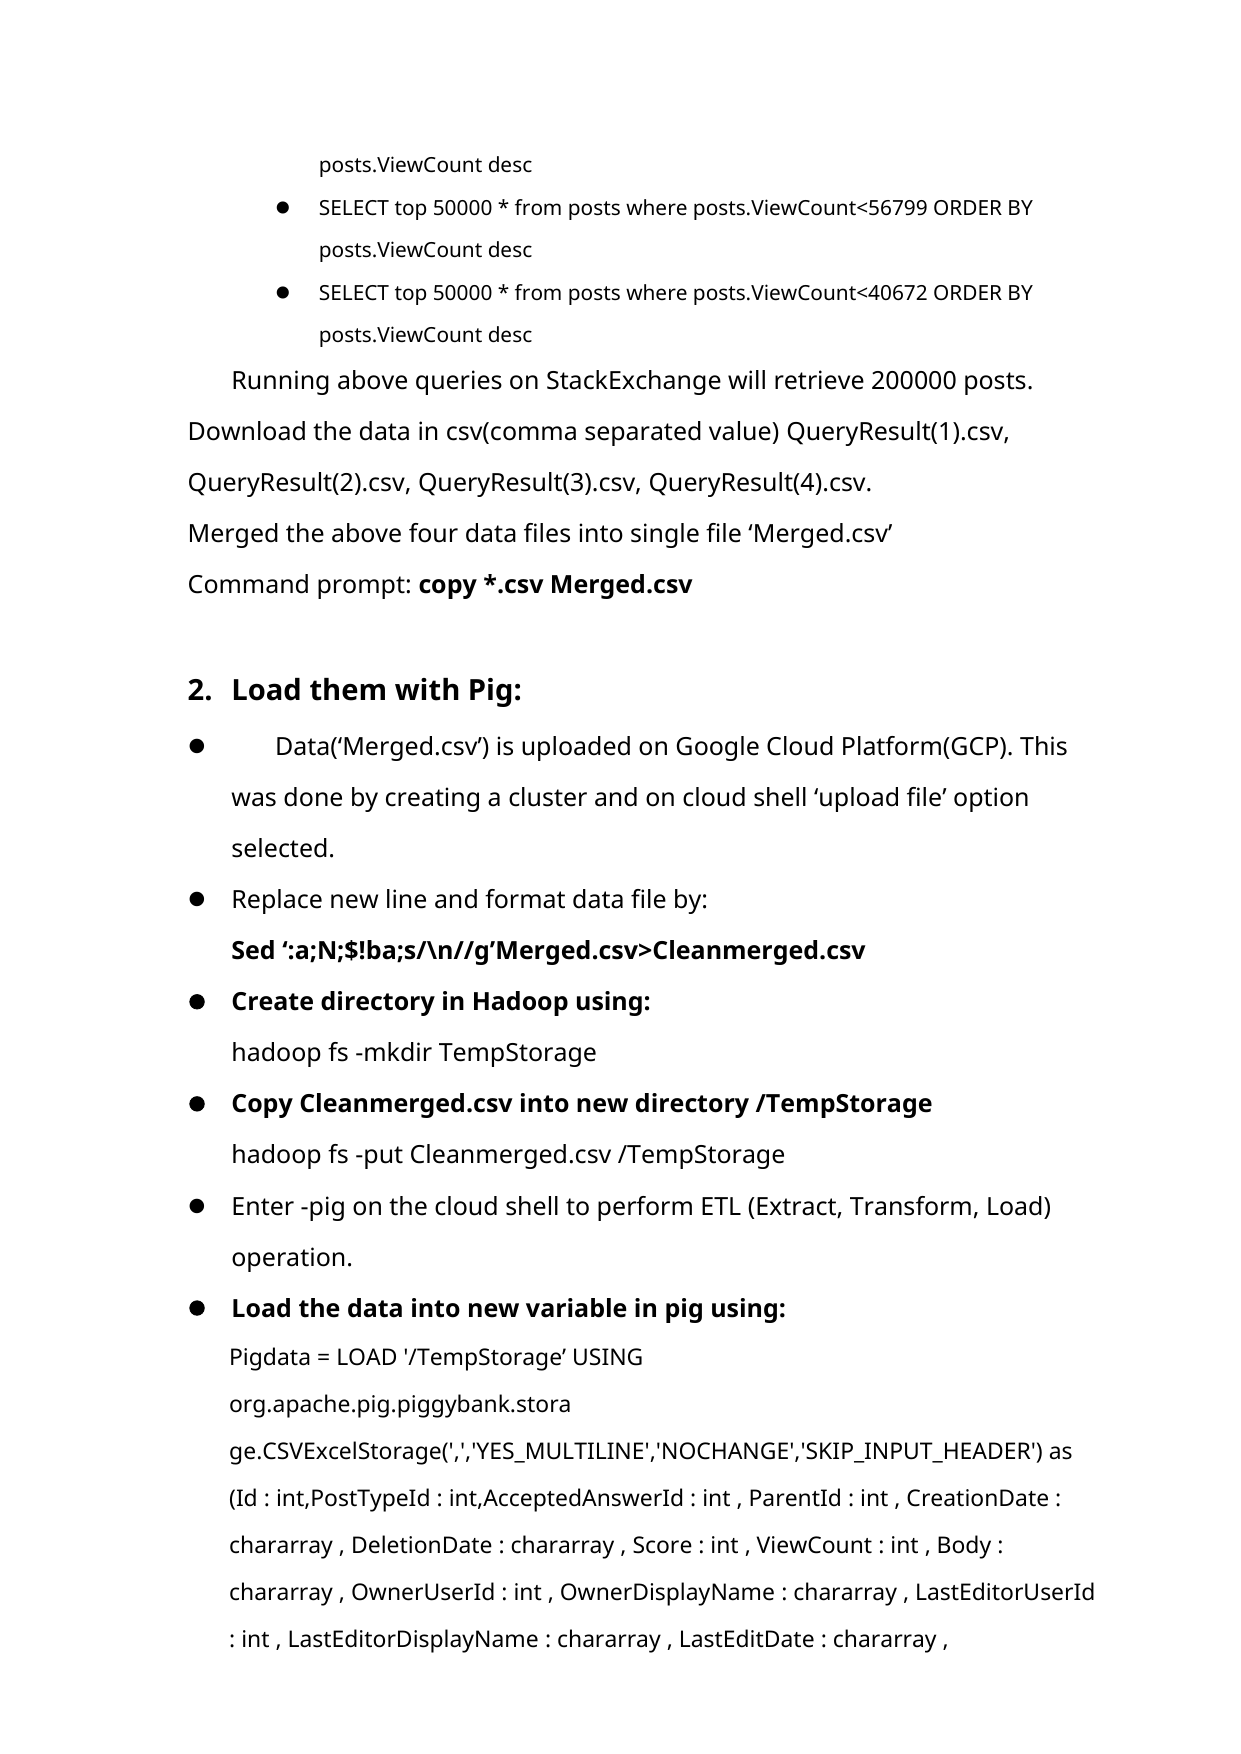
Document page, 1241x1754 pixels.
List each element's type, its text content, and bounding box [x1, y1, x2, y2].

list SELECT top 50000 * from posts where posts.ViewCount<56799 ORDER BY posts.ViewCount desc [275, 193, 1053, 264]
list Create directory in Hadoop using: [187, 984, 1104, 1018]
list Replace new line and format data file by: [187, 882, 1104, 916]
list Load them with Pig: [187, 669, 1104, 709]
list Load the data into new variable in pig using: [187, 1290, 1104, 1324]
list Copy Cleanmerged.csv into new directory /TempStorage [187, 1086, 1104, 1120]
list hadoop fs -mkdir TempStorage [187, 1035, 1104, 1069]
list Command prompt: copy *.csv Merged.csv [187, 567, 1104, 601]
list SELECT top 50000 * from posts where posts.ViewCount<40672 ORDER BY posts.ViewCount desc [275, 278, 1053, 349]
list Sed ‘:a;N;$!ba;s/\n//g’Merged.csv>Cleanmerged.csv [187, 933, 1104, 967]
list Merged the above four data files into single file ‘Merged.csv’ [187, 516, 1104, 550]
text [229, 1341, 1104, 1654]
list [275, 150, 1053, 178]
list hadoop fs -put Cleanmerged.csv /TempStorage [187, 1137, 1104, 1171]
list Enter -pig on the cloud shell to perform ETL (Extract, Transform, Load) operation. [187, 1188, 1104, 1273]
list Running above queries on StackExchange will retrieve 200000 posts. Download the data in csv(comma separated value) QueryResult(1).csv, QueryResult(2).csv, QueryResult(3).csv, QueryResult(4).csv. [187, 363, 1104, 499]
list Data(‘Merged.csv’) is uploaded on Google Cloud Platform(GCP). This was done by creating a cluster and on cloud shell ‘upload file’ option selected. [187, 729, 1104, 865]
